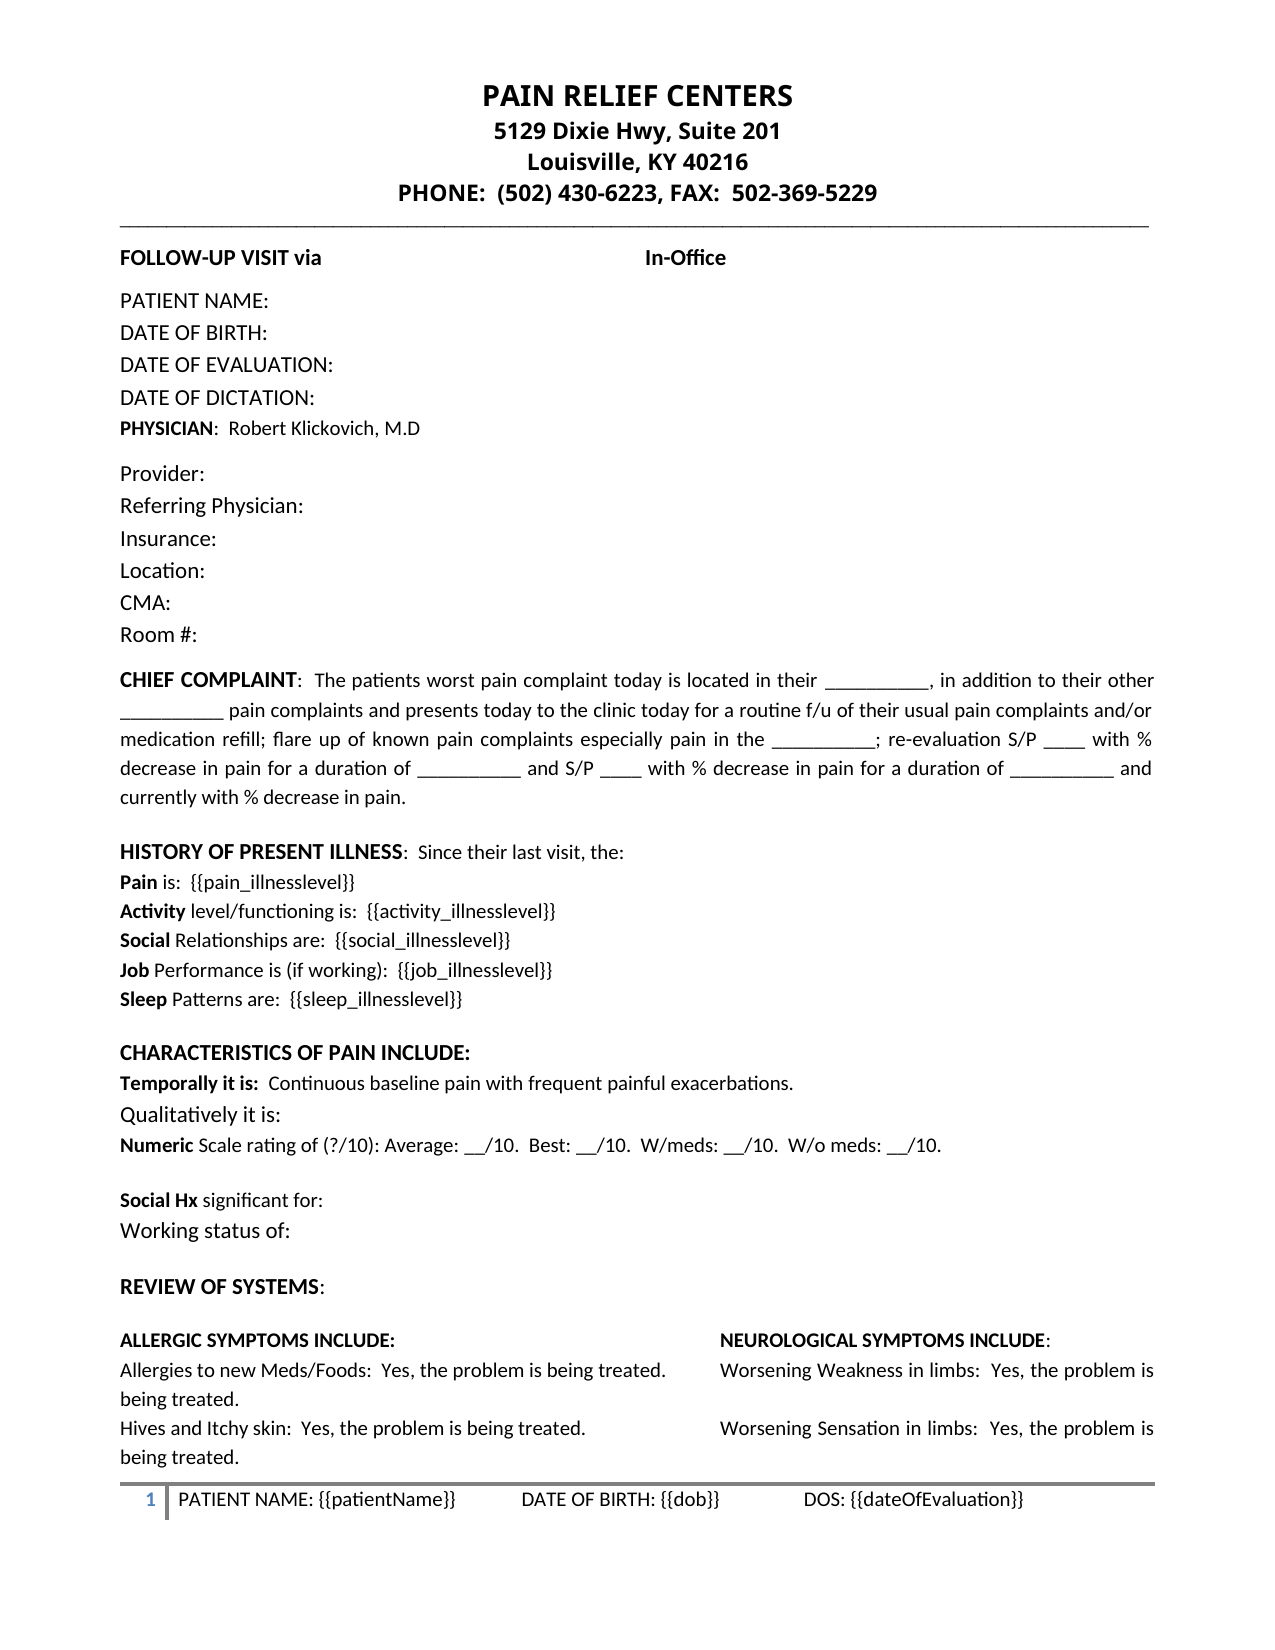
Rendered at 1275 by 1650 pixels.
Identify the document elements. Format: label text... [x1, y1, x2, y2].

text Social Relationships are: {{social_illnesslevel}} [120, 928, 1155, 953]
text Social Hx significant for: [120, 1187, 1155, 1213]
text CHARACTERISTICS OF PAIN INCLUDE: [120, 1038, 1155, 1066]
text Location: [120, 556, 1155, 584]
text PHYSICIAN: Robert Klickovich, M.D [120, 415, 1155, 440]
text DATE OF DICTATION: [120, 383, 1155, 411]
text DATE OF BIRTH: [120, 318, 1155, 346]
text PATIENT NAME: [120, 286, 1155, 314]
text Numeric Scale rating of (?/10): Average: __/10. Best: __/10. W/meds: __/10. W/o meds: __/10. [120, 1132, 1155, 1157]
text DATE OF EVALUATION: [120, 351, 1155, 379]
text Temporally it is: Continuous baseline pain with frequent painful exacerbations. [120, 1071, 1155, 1096]
text REVIEW OF SYSTEMS: [120, 1272, 1155, 1300]
text Referring Physician: [120, 492, 1155, 520]
text Pain is: {{pain_illnesslevel}} [120, 869, 1155, 895]
text Job Performance is (if working): {{job_illnesslevel}} [120, 957, 1155, 982]
text CHIEF COMPLAINT: The patients worst pain complaint today is located in their __________, in addition to their other __________ pain complaints and presents today to the clinic today for a routine f/u of their usual pain complaints and/or medication refill; flare up of known pain complaints especially pain in the __________; re-evaluation S/P ____ with % decrease in pain for a duration of __________ and S/P ____ with % decrease in pain for a duration of __________ and currently with % decrease in pain. [120, 665, 1155, 810]
text Working status of: [120, 1217, 1155, 1245]
text FOLLOW-UP VISIT via In-Office [120, 243, 1155, 271]
text CMA: [120, 588, 1155, 616]
text HISTORY OF PRESENT ILLNESS: Since their last visit, the: [120, 837, 1155, 865]
text Insurance: [120, 524, 1155, 552]
text Allergies to new Meds/Foods: Yes, the problem is being treated. Worsening Weakness in limbs: Yes, the problem is being treated. [120, 1357, 1155, 1411]
text Activity level/functioning is: {{activity_illnesslevel}} [120, 898, 1155, 924]
text Hives and Itchy skin: Yes, the problem is being treated. Worsening Sensation in limbs: Yes, the problem is being treated. [120, 1415, 1155, 1470]
text Sleep Patterns are: {{sleep_illnesslevel}} [120, 986, 1155, 1011]
text Qualitatively it is: [120, 1100, 1155, 1128]
text ALLERGIC SYMPTOMS INCLUDE: NEUROLOGICAL SYMPTOMS INCLUDE: [120, 1328, 1155, 1353]
text Provider: [120, 459, 1155, 487]
text Room #: [120, 620, 1155, 648]
